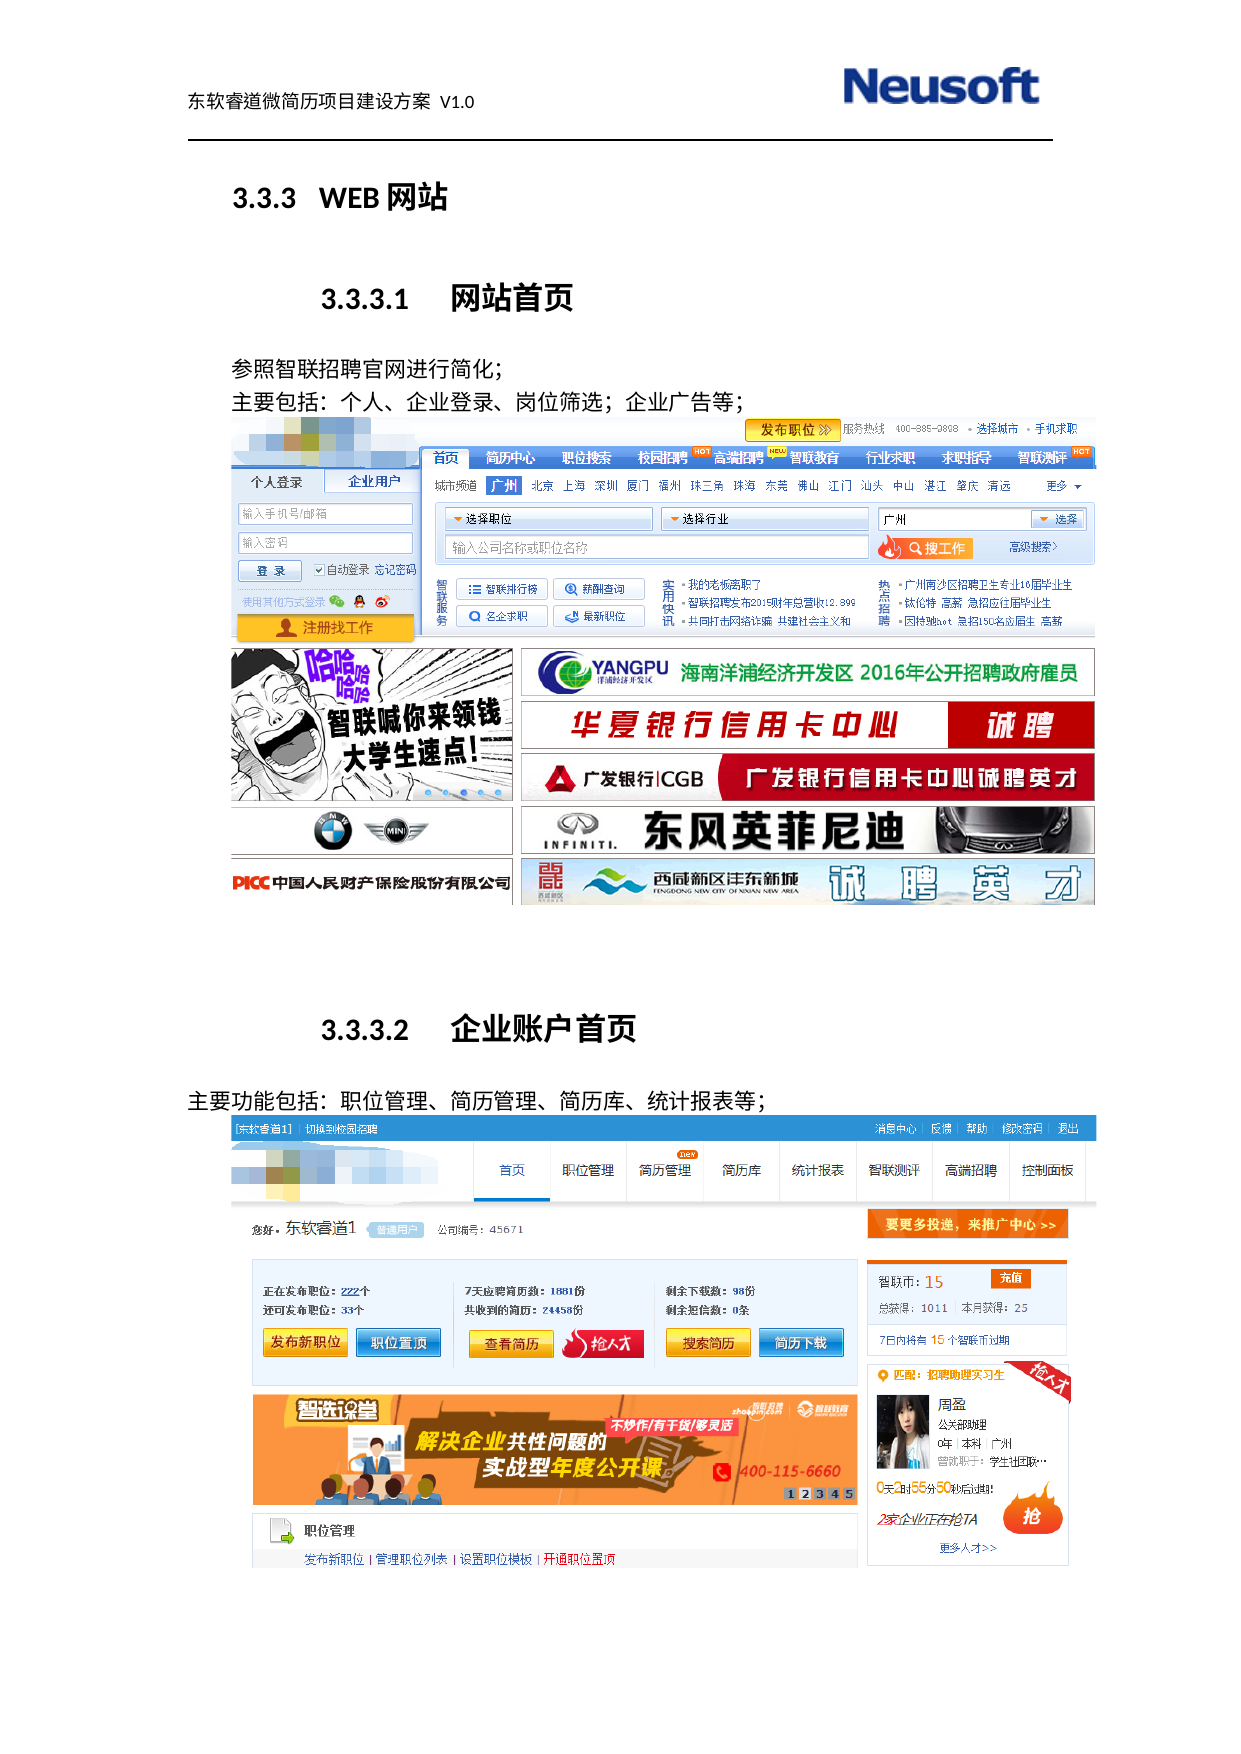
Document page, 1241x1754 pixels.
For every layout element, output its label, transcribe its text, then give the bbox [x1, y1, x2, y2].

subtitle 企业账户首页 [320, 994, 1053, 1059]
picture [231, 1115, 1097, 1568]
subtitle WEB网站 [232, 162, 1053, 227]
text 参照智联招聘官网进行简化； [231, 352, 1053, 384]
picture [843, 67, 1041, 104]
subtitle 网站首页 [320, 263, 1053, 328]
text 主要功能包括：职位管理、简历管理、简历库、统计报表等； [187, 1083, 1053, 1116]
text 主要包括：个人、企业登录、岗位筛选；企业广告等； [231, 384, 1053, 417]
picture [231, 417, 1097, 905]
